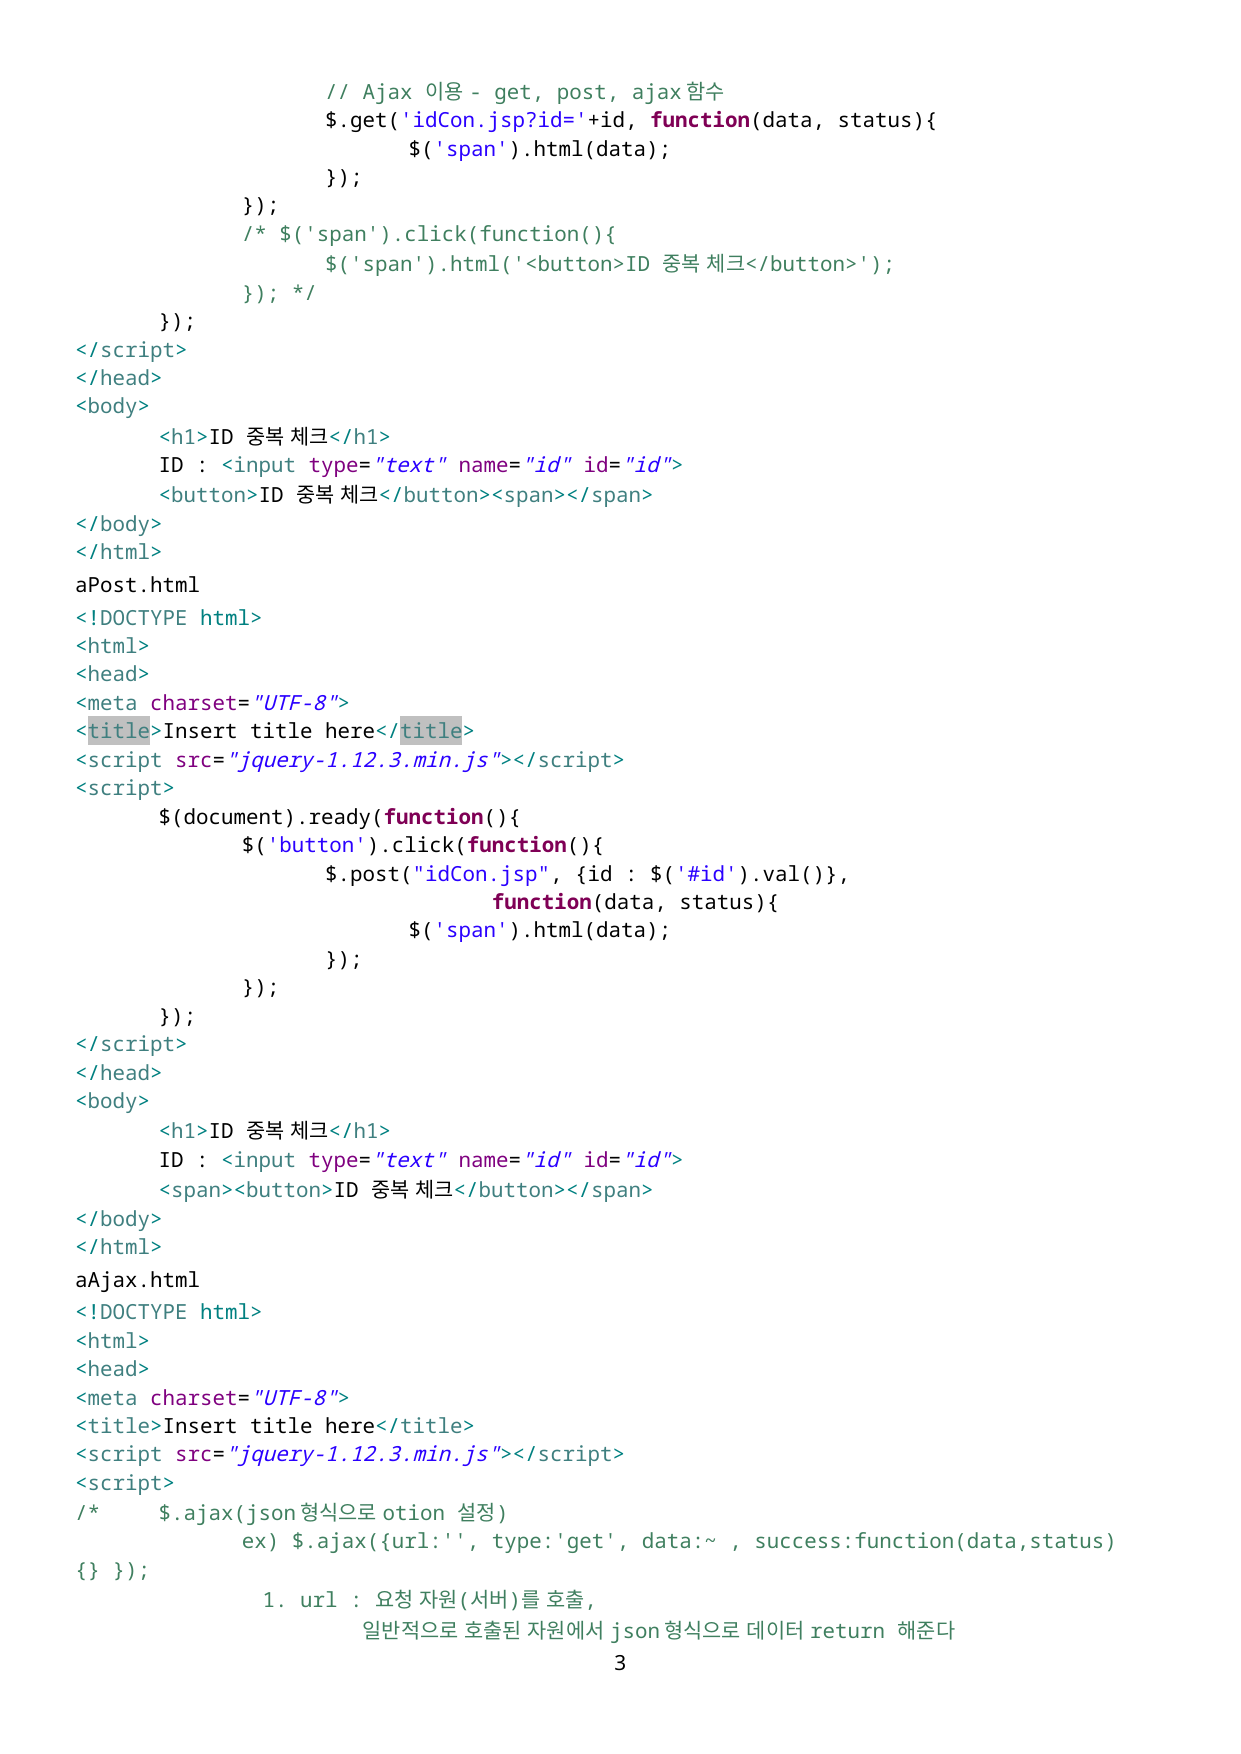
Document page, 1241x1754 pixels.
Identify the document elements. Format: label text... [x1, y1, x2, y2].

text function(data, status){ [75, 887, 1165, 916]
list url : 요청 자원(서버)를 호출, [262, 1583, 1165, 1614]
text <script src="jquery-1.12.3.min.js"></script> [75, 745, 1165, 773]
text <button>ID 중복 체크</button><span></span> [75, 479, 1165, 509]
text </body> [75, 509, 1165, 537]
text <!DOCTYPE html> [75, 1297, 1165, 1326]
text <title>Insert title here</title> [150, 716, 400, 745]
list 일반적으로 호출된 자원에서 json형식으로 데이터 return 해준다 [300, 1614, 1165, 1644]
text <html> [75, 631, 1165, 659]
text <title>Insert title here</title> [462, 716, 1165, 745]
text }); [75, 1001, 1165, 1029]
text <title>Insert title here</title> [75, 1411, 1165, 1439]
text <head> [75, 1354, 1165, 1383]
text <h1>ID 중복 체크</h1> [75, 1114, 1165, 1145]
text ID : <input type="text" name="id" id="id"> [75, 1145, 1165, 1173]
text <script> [75, 773, 1165, 802]
text </head> [75, 1058, 1165, 1086]
text $.get('idCon.jsp?id='+id, function(data, status){ [75, 105, 1165, 134]
text /* $.ajax(json형식으로 otion 설정) [75, 1496, 1165, 1527]
text <meta charset="UTF-8"> [75, 688, 1165, 716]
text </html> [75, 537, 1165, 566]
text }); */ [75, 278, 1165, 306]
text <script src="jquery-1.12.3.min.js"></script> [75, 1439, 1165, 1468]
text <head> [75, 659, 1165, 688]
text <html> [75, 1326, 1165, 1354]
text }); [75, 306, 1165, 335]
text $('span').html(data); [75, 134, 1165, 162]
text }); [75, 162, 1165, 191]
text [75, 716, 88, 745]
text /* $('span').click(function(){ [75, 219, 1165, 247]
text // Ajax 이용 - get, post, ajax함수 [75, 75, 1165, 105]
text aAjax.html [75, 1265, 1165, 1293]
text <body> [75, 392, 1165, 420]
text }); [75, 191, 1165, 219]
text <script> [75, 1468, 1165, 1496]
text }); [75, 944, 1165, 972]
text ID : <input type="text" name="id" id="id"> [75, 450, 1165, 479]
text <body> [75, 1086, 1165, 1114]
text $.post("idCon.jsp", {id : $('#id').val()}, [75, 859, 1165, 887]
text </script> [75, 1029, 1165, 1058]
text aPost.html [75, 570, 1165, 598]
text <span><button>ID 중복 체크</button></span> [75, 1173, 1165, 1204]
text $(document).ready(function(){ [75, 802, 1165, 830]
text <meta charset="UTF-8"> [75, 1383, 1165, 1411]
text $('span').html('<button>ID 중복 체크</button>'); [75, 247, 1165, 278]
text </body> [75, 1204, 1165, 1232]
text $('button').click(function(){ [75, 830, 1165, 859]
text </script> [75, 335, 1165, 363]
text $('span').html(data); [75, 916, 1165, 944]
text </head> [75, 363, 1165, 392]
text <h1>ID 중복 체크</h1> [75, 420, 1165, 450]
text ex) $.ajax({url:'', type:'get', data:~ , success:function(data,status){} }); [75, 1527, 1165, 1583]
text <!DOCTYPE html> [75, 603, 1165, 631]
text </html> [75, 1232, 1165, 1261]
text }); [75, 972, 1165, 1001]
